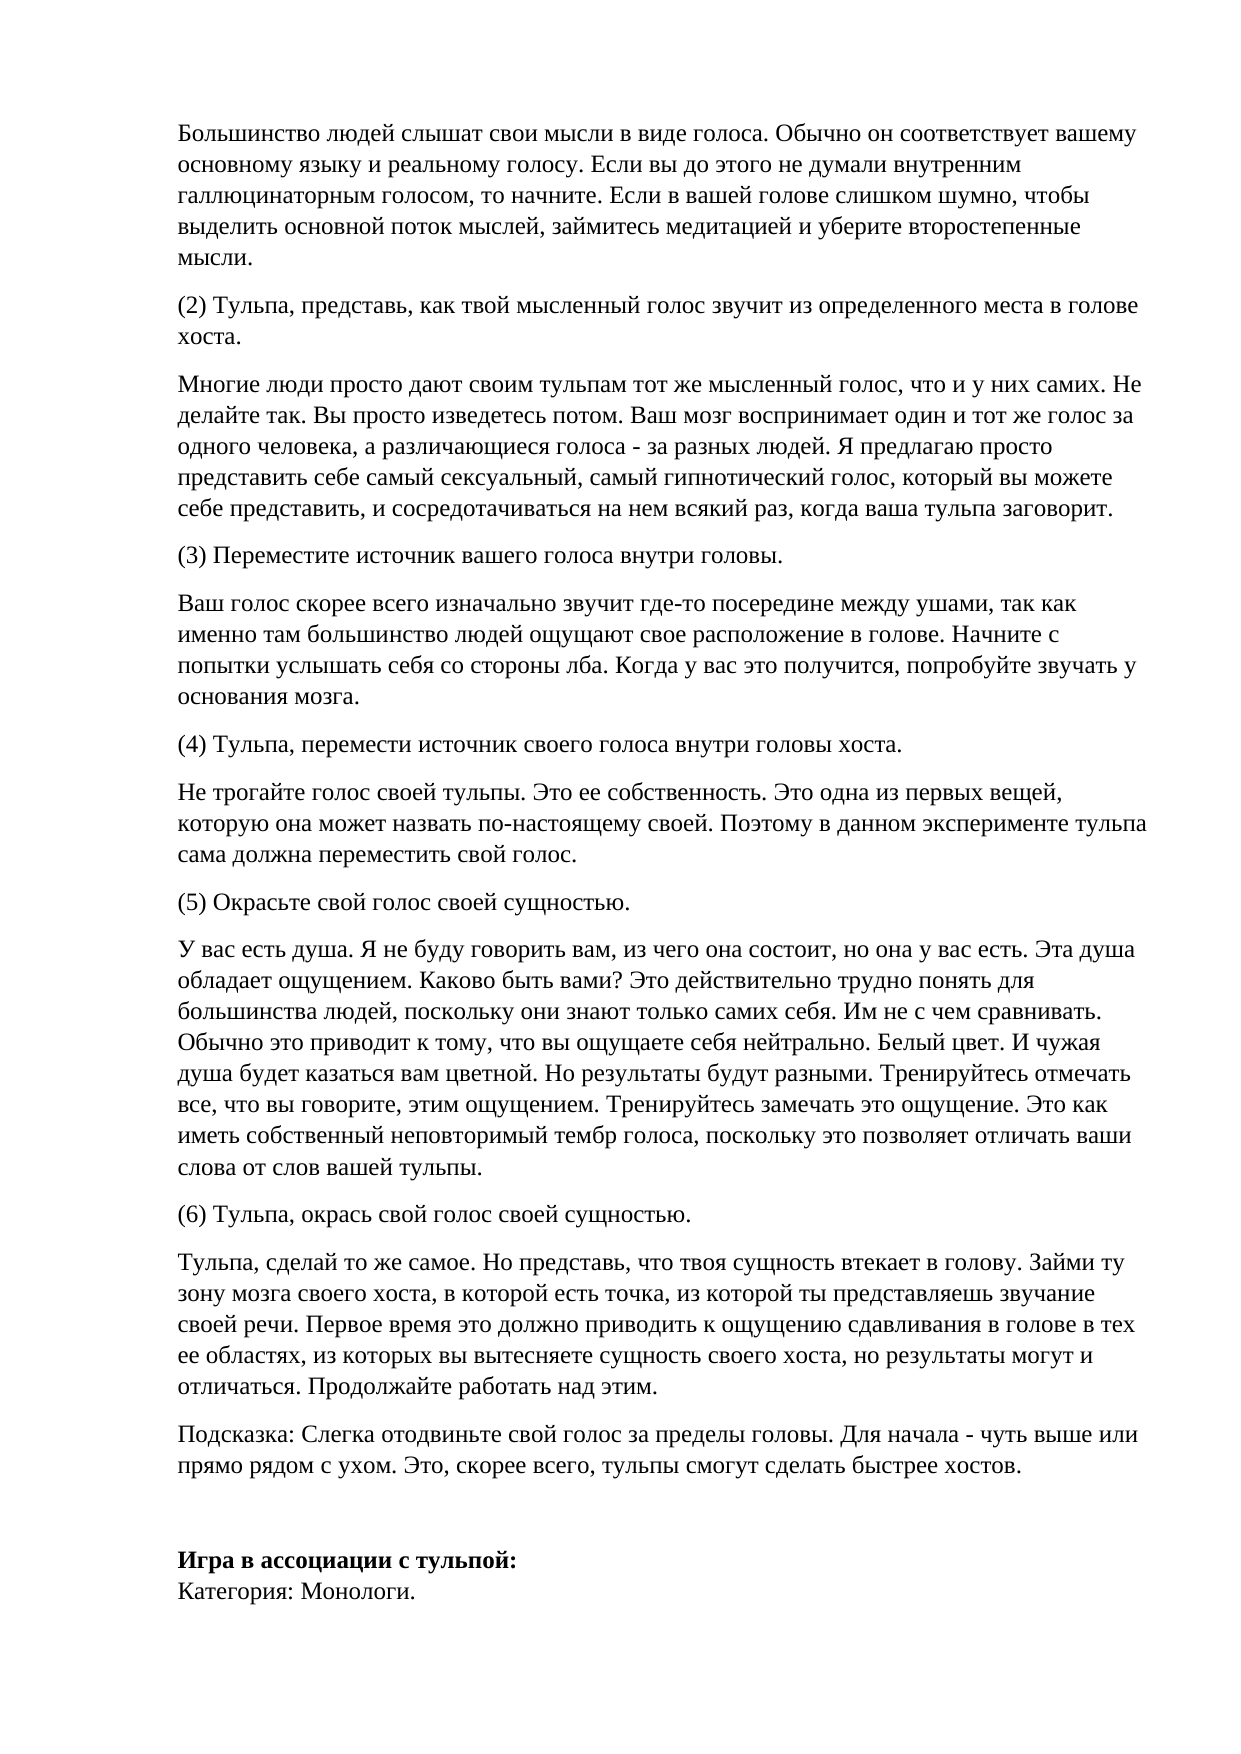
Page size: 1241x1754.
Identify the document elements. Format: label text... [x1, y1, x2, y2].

text Не трогайте голос своей тульпы. Это ее собственность. Это одна из первых вещей, которую она может назвать по-настоящему своей. Поэтому в данном эксперименте тульпа сама должна переместить свой голос. [177, 777, 1152, 868]
text Тульпа, сделай то же самое. Но представь, что твоя сущность втекает в голову. Займи ту зону мозга своего хоста, в которой есть точка, из которой ты представляешь звучание своей речи. Первое время это должно приводить к ощущению сдавливания в голове в тех ее областях, из которых вы вытесняете сущность своего хоста, но результаты могут и отличаться. Продолжайте работать над этим. [177, 1247, 1152, 1400]
text (2) Тульпа, представь, как твой мысленный голос звучит из определенного места в голове хоста. [177, 290, 1152, 350]
text Многие люди просто дают своим тульпам тот же мысленный голос, что и у них самих. Не делайте так. Вы просто изведетесь потом. Ваш мозг воспринимает один и тот же голос за одного человека, а различающиеся голоса - за разных людей. Я предлагаю просто представить себе самый сексуальный, самый гипнотический голос, который вы можете себе представить, и сосредотачиваться на нем всякий раз, когда ваша тульпа заговорит. [177, 369, 1152, 522]
text (6) Тульпа, окрась свой голос своей сущностью. [177, 1199, 1152, 1228]
text Подсказка: Слегка отодвиньте свой голос за пределы головы. Для начала - чуть выше или прямо рядом с ухом. Это, скорее всего, тульпы смогут сделать быстрее хостов. [177, 1419, 1152, 1479]
text Большинство людей слышат свои мысли в виде голоса. Обычно он соответствует вашему основному языку и реальному голосу. Если вы до этого не думали внутренним галлюцинаторным голосом, то начните. Если в вашей голове слишком шумно, чтобы выделить основной поток мыслей, займитесь медитацией и уберите второстепенные мысли. [177, 118, 1152, 271]
text (4) Тульпа, перемести источник своего голоса внутри головы хоста. [177, 729, 1152, 758]
text У вас есть душа. Я не буду говорить вам, из чего она состоит, но она у вас есть. Эта душа обладает ощущением. Каково быть вами? Это действительно трудно понять для большинства людей, поскольку они знают только самих себя. Им не с чем сравнивать. Обычно это приводит к тому, что вы ощущаете себя нейтрально. Белый цвет. И чужая душа будет казаться вам цветной. Но результаты будут разными. Тренируйтесь отмечать все, что вы говорите, этим ощущением. Тренируйтесь замечать это ощущение. Это как иметь собственный неповторимый тембр голоса, поскольку это позволяет отличать ваши слова от слов вашей тульпы. [177, 934, 1152, 1180]
text (5) Окрасьте свой голос своей сущностью. [177, 887, 1152, 915]
text Ваш голос скорее всего изначально звучит где-то посередине между ушами, так как именно там большинство людей ощущают свое расположение в голове. Начните с попытки услышать себя со стороны лба. Когда у вас это получится, попробуйте звучать у основания мозга. [177, 588, 1152, 710]
text (3) Переместите источник вашего голоса внутри головы. [177, 541, 1152, 569]
subtitle Игра в ассоциации с тульпой: [177, 1545, 1152, 1574]
text Категория: Монологи. [177, 1576, 1152, 1605]
